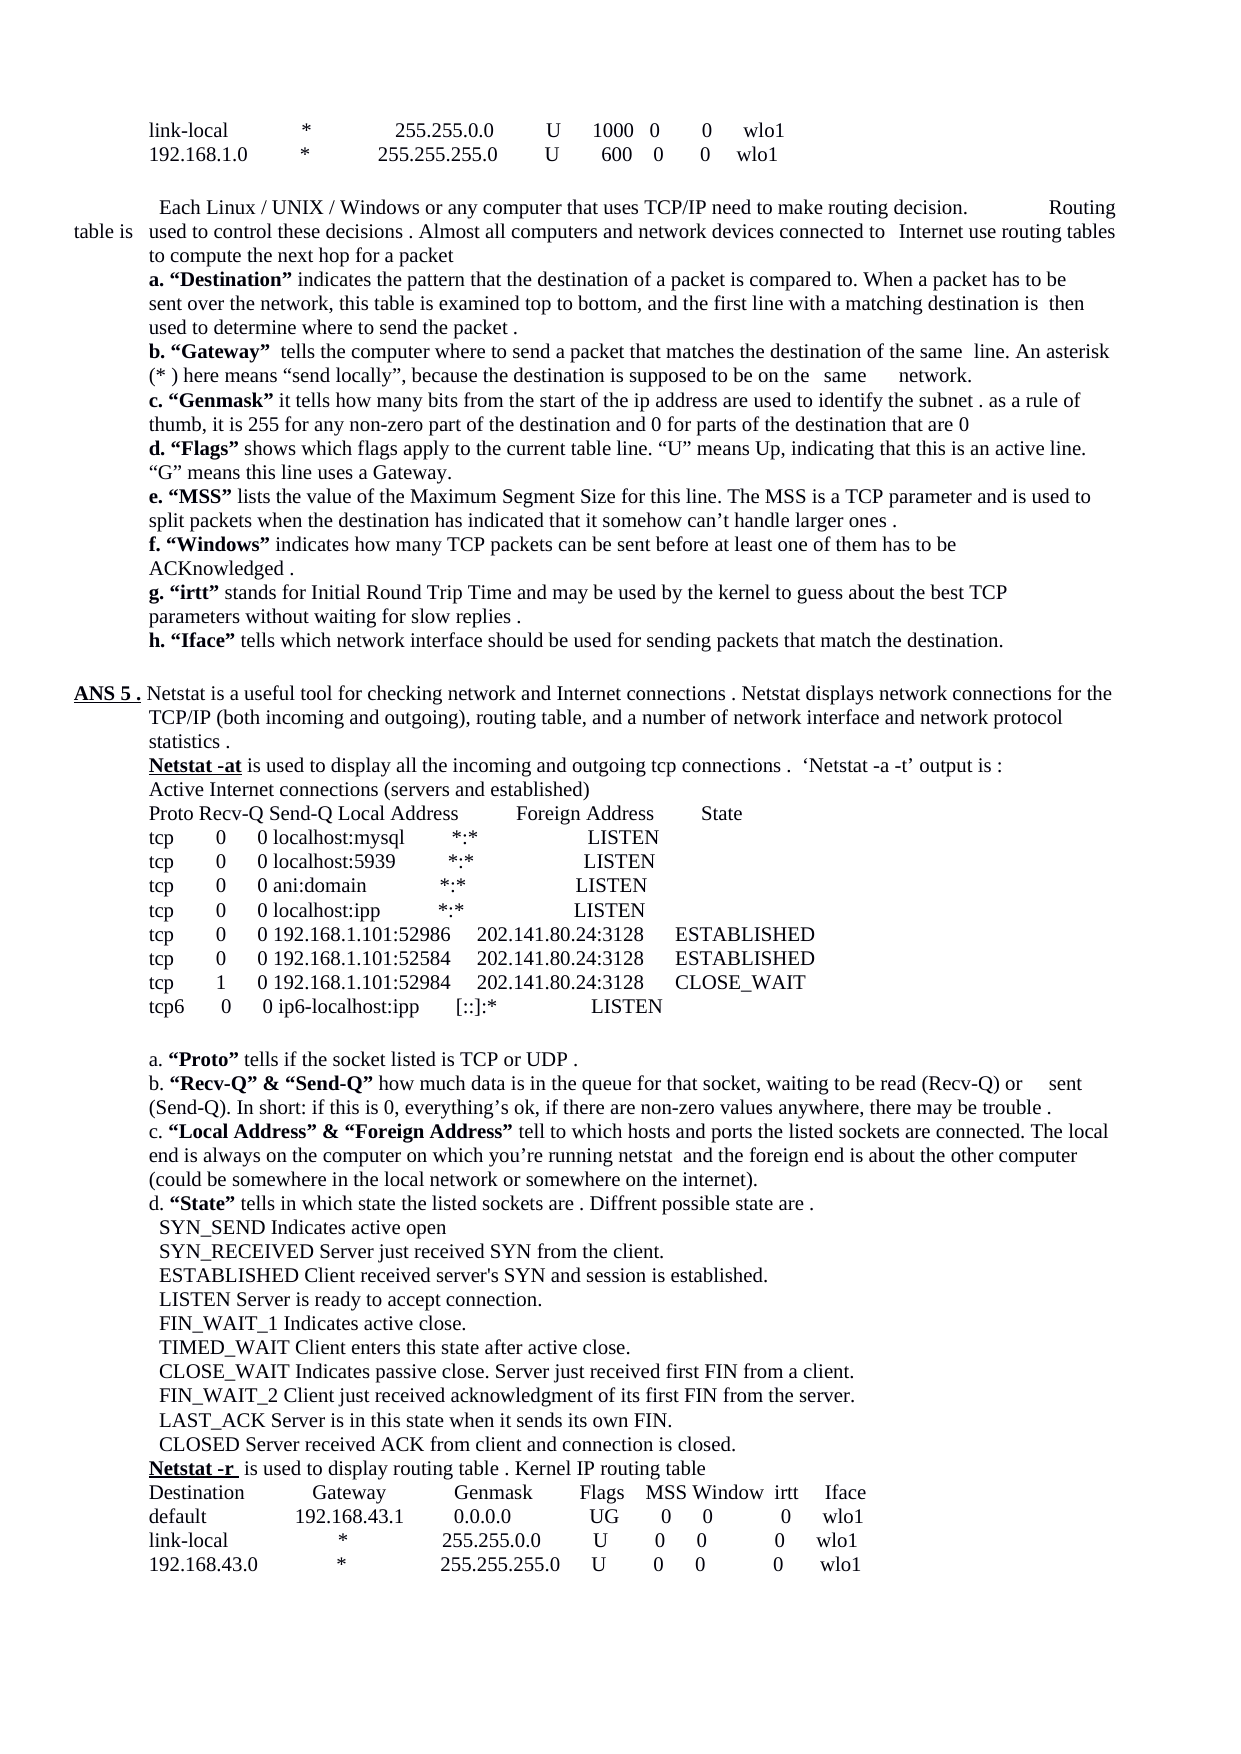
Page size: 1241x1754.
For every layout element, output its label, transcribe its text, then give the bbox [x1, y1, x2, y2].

text link-local * 255.255.0.0 U 1000 0 0 wlo1 [73, 118, 1123, 142]
text CLOSED Server received ACK from client and connection is closed. [73, 1432, 1123, 1456]
text FIN_WAIT_1 Indicates active close. [73, 1311, 1123, 1335]
text Active Internet connections (servers and established) [73, 777, 1123, 801]
text b. “Recv-Q” & “Send-Q” how much data is in the queue for that socket, waiting to be read (Recv-Q) or sent (Send-Q). In short: if this is 0, everything’s ok, if there are non-zero values anywhere, there may be trouble . [73, 1071, 1123, 1119]
text 192.168.1.0 * 255.255.255.0 U 600 0 0 wlo1 [73, 142, 1123, 166]
text a. “Proto” tells if the socket listed is TCP or UDP . [73, 1047, 1123, 1071]
text ANS 5 . Netstat is a useful tool for checking network and Internet connections . Netstat displays network connections for the TCP/IP (both incoming and outgoing), routing table, and a number of network interface and network protocol statistics . [73, 681, 1123, 753]
text Each Linux / UNIX / Windows or any computer that uses TCP/IP need to make routing decision. Routing table is used to control these decisions . Almost all computers and network devices connected to Internet use routing tables to compute the next hop for a packet [73, 195, 1123, 267]
text d. “State” tells in which state the listed sockets are . Diffrent possible state are . [73, 1191, 1123, 1215]
text c. “Genmask” it tells how many bits from the start of the ip address are used to identify the subnet . as a rule of thumb, it is 255 for any non-zero part of the destination and 0 for parts of the destination that are 0 [73, 387, 1123, 436]
text tcp 0 0 localhost:ipp *:* LISTEN [73, 897, 1123, 922]
text ESTABLISHED Client received server's SYN and session is established. LISTEN Server is ready to accept connection. [73, 1263, 1123, 1311]
text tcp 0 0 192.168.1.101:52584 202.141.80.24:3128 ESTABLISHED [73, 946, 1123, 970]
text tcp 0 0 192.168.1.101:52986 202.141.80.24:3128 ESTABLISHED [73, 922, 1123, 946]
text b. “Gateway” tells the computer where to send a packet that matches the destination of the same line. An asterisk (* ) here means “send locally”, because the destination is supposed to be on the same network. [73, 339, 1123, 387]
text Netstat -r is used to display routing table . Kernel IP routing table [73, 1456, 1123, 1480]
text tcp 0 0 localhost:5939 *:* LISTEN [73, 849, 1123, 873]
text TIMED_WAIT Client enters this state after active close. [73, 1335, 1123, 1359]
text SYN_RECEIVED Server just received SYN from the client. [73, 1239, 1123, 1263]
text FIN_WAIT_2 Client just received acknowledgment of its first FIN from the server. [73, 1383, 1123, 1407]
text SYN_SEND Indicates active open [73, 1215, 1123, 1239]
text h. “Iface” tells which network interface should be used for sending packets that match the destination. [73, 628, 1123, 652]
text d. “Flags” shows which flags apply to the current table line. “U” means Up, indicating that this is an active line. “G” means this line uses a Gateway. [73, 436, 1123, 484]
text 192.168.43.0 * 255.255.255.0 U 0 0 0 wlo1 [73, 1552, 1123, 1576]
text e. “MSS” lists the value of the Maximum Segment Size for this line. The MSS is a TCP parameter and is used to split packets when the destination has indicated that it somehow can’t handle larger ones . [73, 484, 1123, 532]
text tcp 0 0 ani:domain *:* LISTEN [73, 873, 1123, 897]
text default 192.168.43.1 0.0.0.0 UG 0 0 0 wlo1 [73, 1504, 1123, 1528]
text Netstat -at is used to display all the incoming and outgoing tcp connections . ‘Netstat -a -t’ output is : [73, 753, 1123, 777]
text tcp 0 0 localhost:mysql *:* LISTEN [73, 825, 1123, 849]
text CLOSE_WAIT Indicates passive close. Server just received first FIN from a client. [73, 1359, 1123, 1383]
text Proto Recv-Q Send-Q Local Address Foreign Address State [73, 801, 1123, 825]
text tcp6 0 0 ip6-localhost:ipp [::]:* LISTEN [73, 994, 1123, 1018]
text f. “Windows” indicates how many TCP packets can be sent before at least one of them has to be ACKnowledged . [73, 532, 1123, 580]
text c. “Local Address” & “Foreign Address” tell to which hosts and ports the listed sockets are connected. The local end is always on the computer on which you’re running netstat and the foreign end is about the other computer (could be somewhere in the local network or somewhere on the internet). [73, 1119, 1123, 1191]
text link-local * 255.255.0.0 U 0 0 0 wlo1 [73, 1528, 1123, 1552]
text Destination Gateway Genmask Flags MSS Window irtt Iface [73, 1480, 1123, 1504]
text a. “Destination” indicates the pattern that the destination of a packet is compared to. When a packet has to be sent over the network, this table is examined top to bottom, and the first line with a matching destination is then used to determine where to send the packet . [73, 267, 1123, 339]
text tcp 1 0 192.168.1.101:52984 202.141.80.24:3128 CLOSE_WAIT [73, 970, 1123, 994]
text LAST_ACK Server is in this state when it sends its own FIN. [73, 1407, 1123, 1432]
text g. “irtt” stands for Initial Round Trip Time and may be used by the kernel to guess about the best TCP parameters without waiting for slow replies . [73, 580, 1123, 628]
